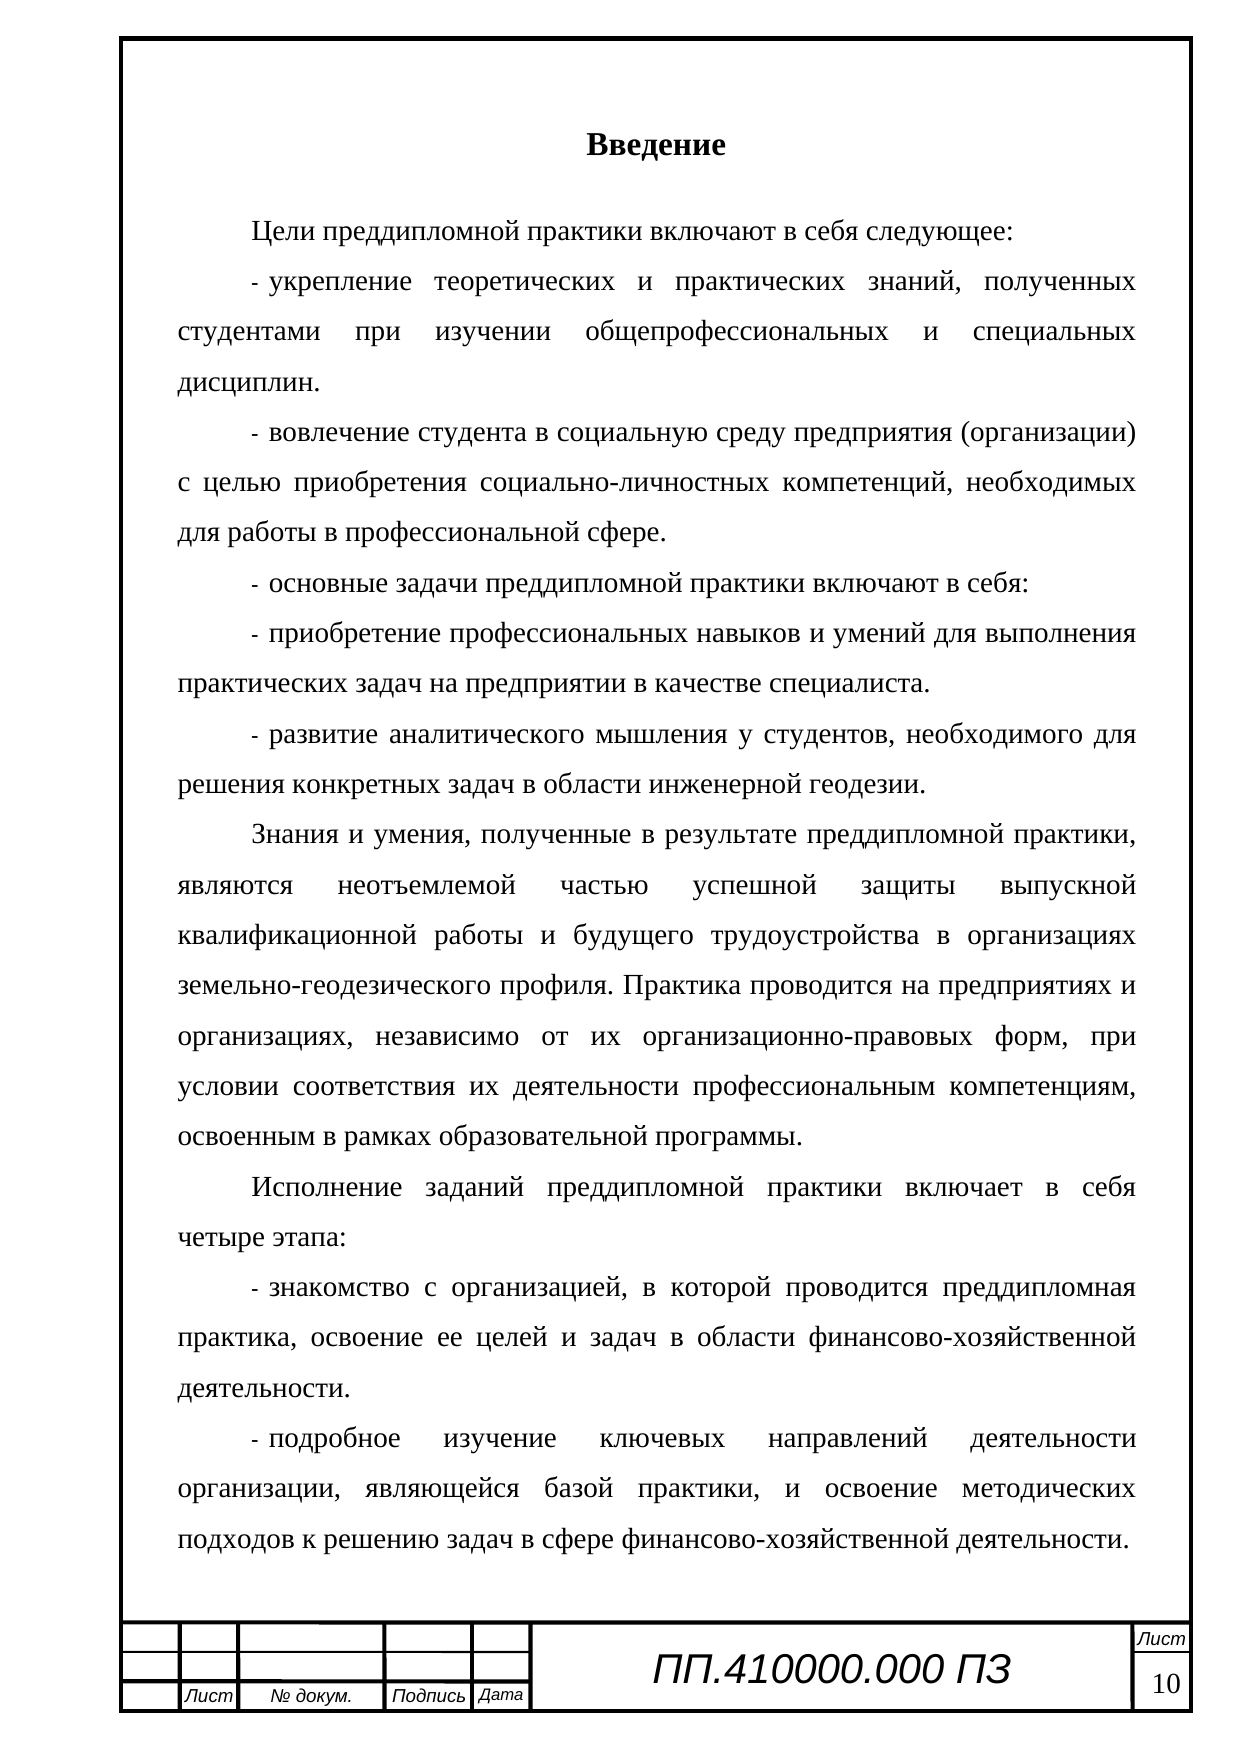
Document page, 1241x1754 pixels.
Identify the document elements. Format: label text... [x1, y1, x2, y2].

list приобретение профессиональных навыков и умений для выполнения практических задач на предприятии в качестве специалиста. [177, 615, 1137, 699]
text Введение [249, 124, 1063, 162]
list подробное изучение ключевых направлений деятельности организации, являющейся базой практики, и освоение методических подходов к решению задач в сфере финансово-хозяйственной деятельности. [177, 1420, 1137, 1554]
text Исполнение заданий преддипломной практики включает в себя четыре этапа: [177, 1169, 1137, 1252]
list знакомство с организацией, в которой проводится преддипломная практика, освоение ее целей и задач в области финансово-хозяйственной деятельности. [177, 1269, 1137, 1403]
text Цели преддипломной практики включают в себя следующее: [177, 213, 1137, 246]
text Знания и умения, полученные в результате преддипломной практики, являются неотъемлемой частью успешной защиты выпускной квалификационной работы и будущего трудоустройства в организациях земельно-геодезического профиля. Практика проводится на предприятиях и организациях, независимо от их организационно-правовых форм, при условии соответствия их деятельности профессиональным компетенциям, освоенным в рамках образовательной программы. [177, 816, 1137, 1152]
list вовлечение студента в социальную среду предприятия (организации) с целью приобретения социально-личностных компетенций, необходимых для работы в профессиональной сфере. [177, 414, 1137, 548]
list развитие аналитического мышления у студентов, необходимого для решения конкретных задач в области инженерной геодезии. [177, 716, 1137, 800]
list укрепление теоретических и практических знаний, полученных студентами при изучении общепрофессиональных и специальных дисциплин. [177, 263, 1137, 397]
list основные задачи преддипломной практики включают в себя: [177, 565, 1137, 598]
